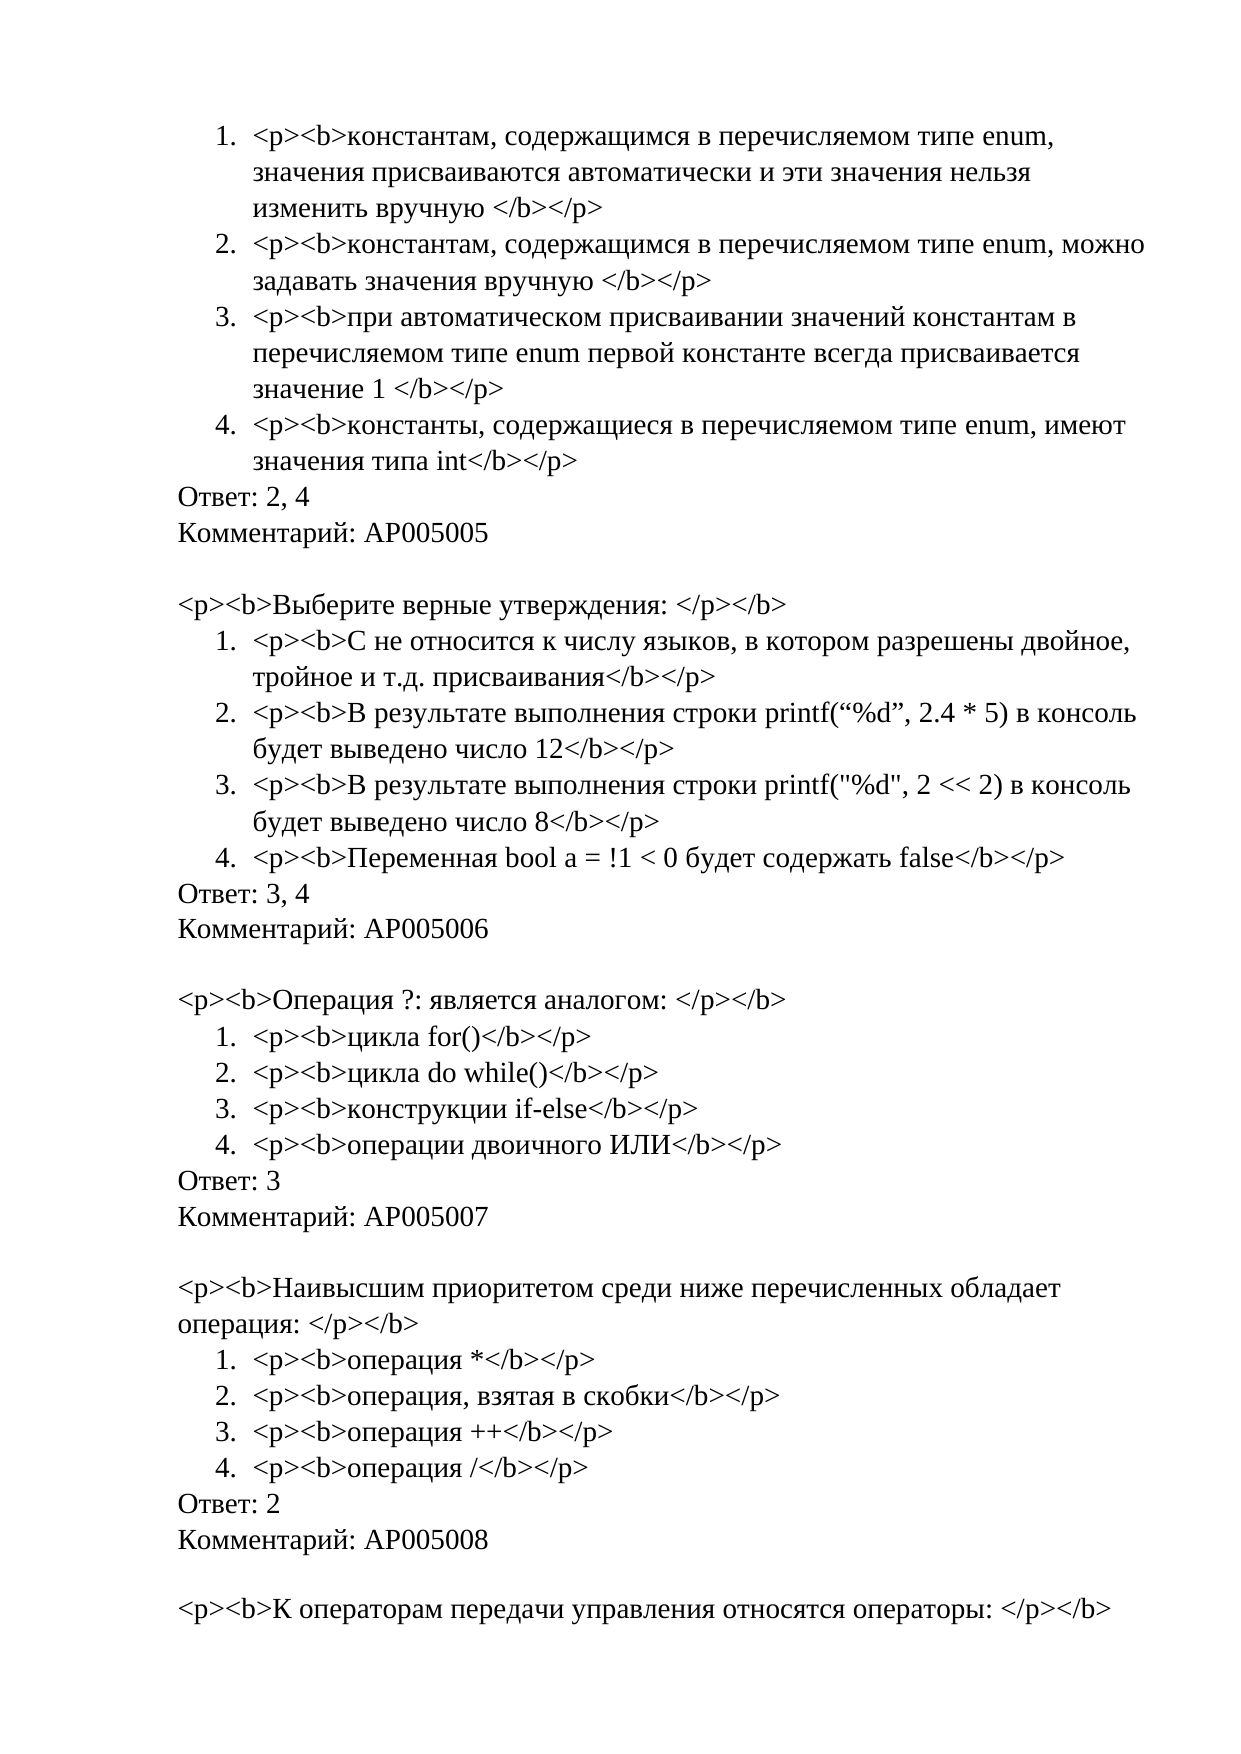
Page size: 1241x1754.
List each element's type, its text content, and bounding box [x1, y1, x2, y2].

text <p><b>Выберите верные утверждения: </p></b> [177, 587, 1152, 620]
list Ответ: 3, 4 [177, 876, 1152, 909]
list <p><b>конструкции if-else</b></p> [215, 1091, 1152, 1124]
list <p><b>цикла for()</b></p> [215, 1019, 1152, 1052]
text <p><b>Операция ?: является аналогом: </p></b> [177, 982, 1152, 1016]
list <p><b>цикла do while()</b></p> [215, 1055, 1152, 1088]
list Комментарий: AP005005 [177, 515, 1152, 549]
list <p><b>Переменная bool a = !1 < 0 будет содержать false</b></p> [215, 840, 1152, 873]
list Ответ: 3 [177, 1163, 1152, 1197]
list Ответ: 2, 4 [177, 479, 1152, 513]
list <p><b>С не относится к числу языков, в котором разрешены двойное, тройное и т.д. присваивания</b></p> [215, 623, 1152, 693]
list <p><b>константам, содержащимся в перечисляемом типе enum, значения присваиваются автоматически и эти значения нельзя изменить вручную </b></p> [215, 118, 1152, 224]
list <p><b>операция ++</b></p> [215, 1414, 1152, 1448]
text <p><b>К операторам передачи управления относятся операторы: </p></b> [177, 1591, 1152, 1625]
list <p><b>операция /</b></p> [215, 1451, 1152, 1484]
list Комментарий: AP005007 [177, 1199, 1152, 1232]
text <p><b>Наивысшим приоритетом среди ниже перечисленных обладает операция: </p></b> [177, 1270, 1152, 1339]
list <p><b>при автоматическом присваивании значений константам в перечисляемом типе enum первой константе всегда присваивается значение 1 </b></p> [215, 299, 1152, 405]
list <p><b>константам, содержащимся в перечисляемом типе enum, можно задавать значения вручную </b></p> [215, 227, 1152, 296]
list <p><b>операция, взятая в скобки</b></p> [215, 1378, 1152, 1412]
list <p><b>операции двоичного ИЛИ</b></p> [215, 1127, 1152, 1161]
list Комментарий: AP005006 [177, 911, 1152, 945]
list <p><b>константы, содержащиеся в перечисляемом типе enum, имеют значения типа int</b></p> [215, 407, 1152, 477]
list <p><b>операция *</b></p> [215, 1342, 1152, 1376]
list Ответ: 2 [177, 1487, 1152, 1520]
list <p><b>В результате выполнения строки printf("%d", 2 << 2) в консоль будет выведено число 8</b></p> [215, 767, 1152, 837]
list <p><b>В результате выполнения строки printf(“%d”, 2.4 * 5) в консоль будет выведено число 12</b></p> [215, 695, 1152, 765]
list Комментарий: AP005008 [177, 1522, 1152, 1556]
